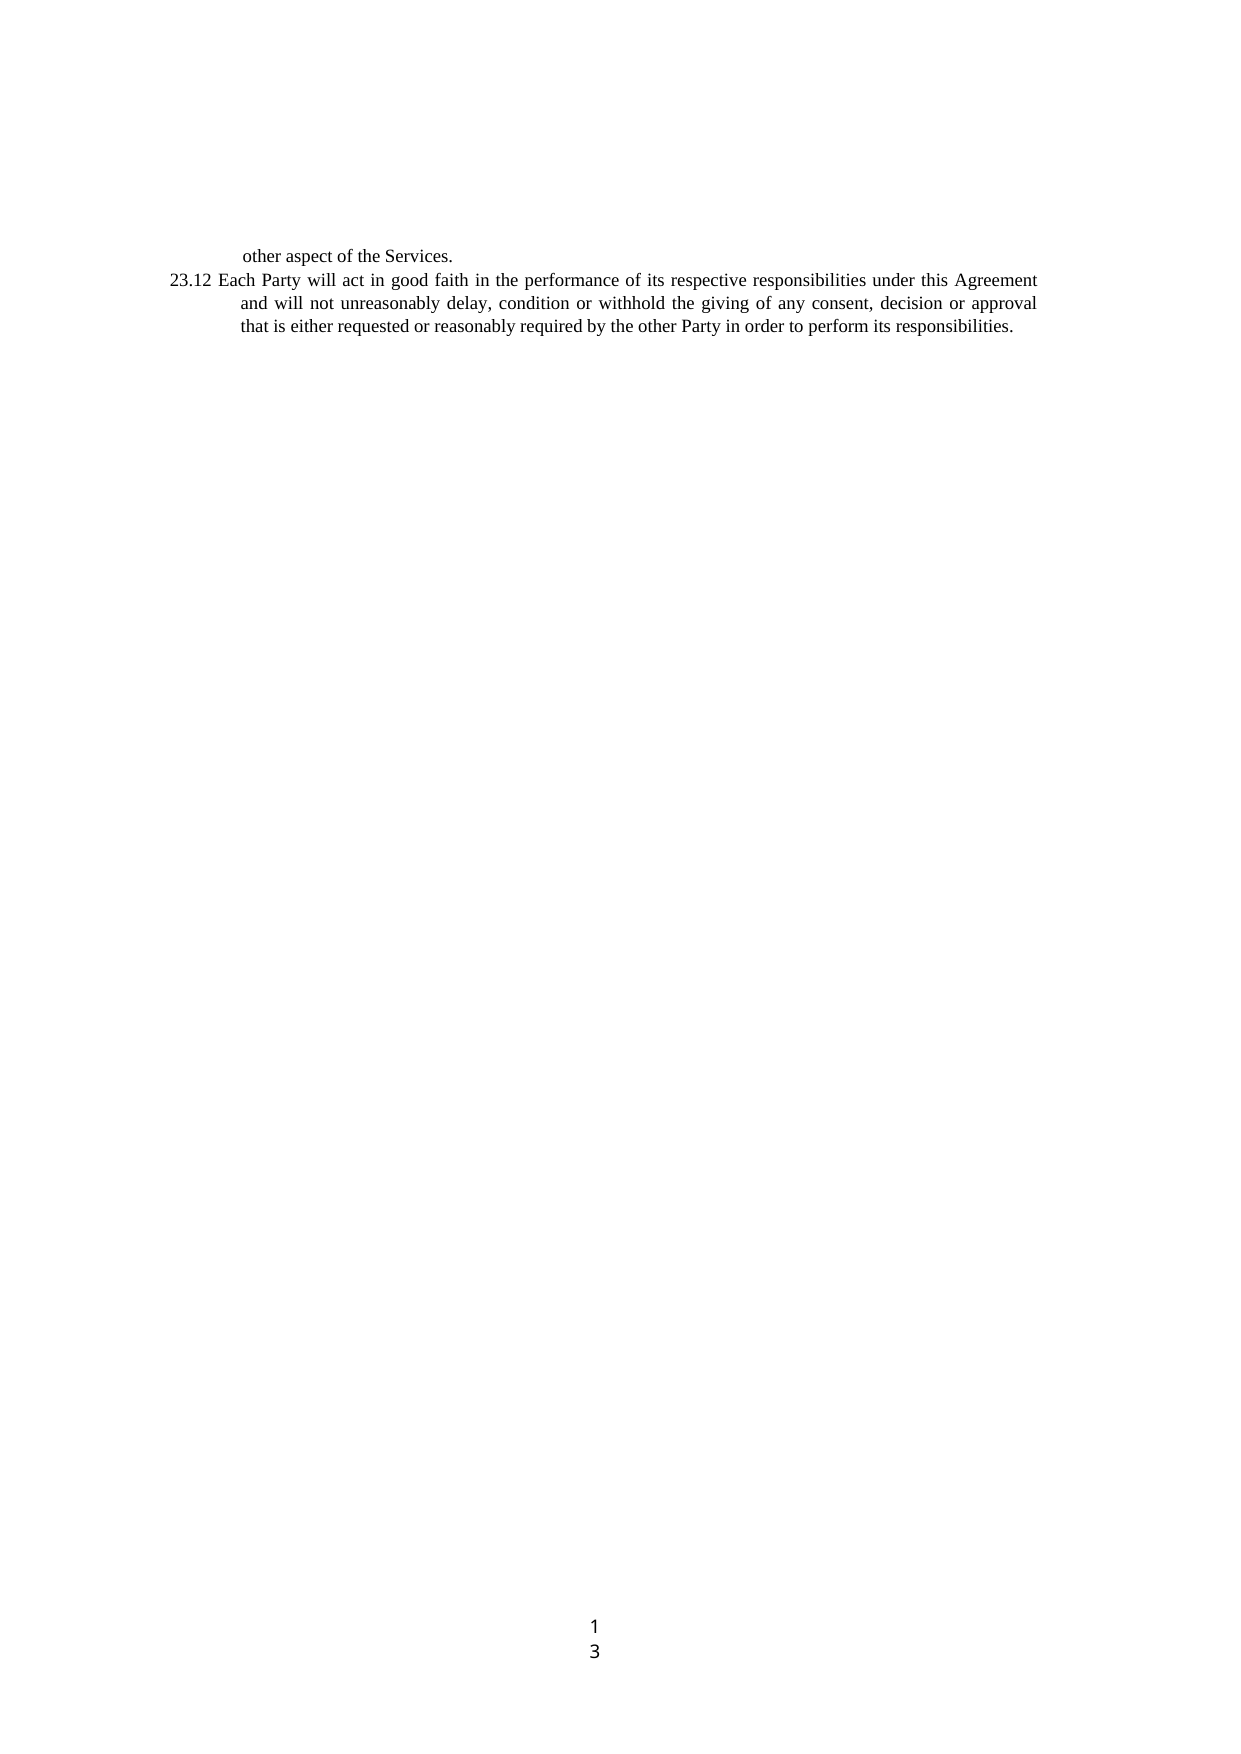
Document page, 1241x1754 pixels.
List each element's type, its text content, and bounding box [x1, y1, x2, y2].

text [169, 244, 1039, 267]
text 23.12 Each Party will act in good faith in the performance of its respective responsibilities under this Agreement and will not unreasonably delay, condition or withhold the giving of any consent, decision or approval that is either requested or reasonably required by the other Party in order to perform its responsibilities. [169, 267, 1039, 337]
